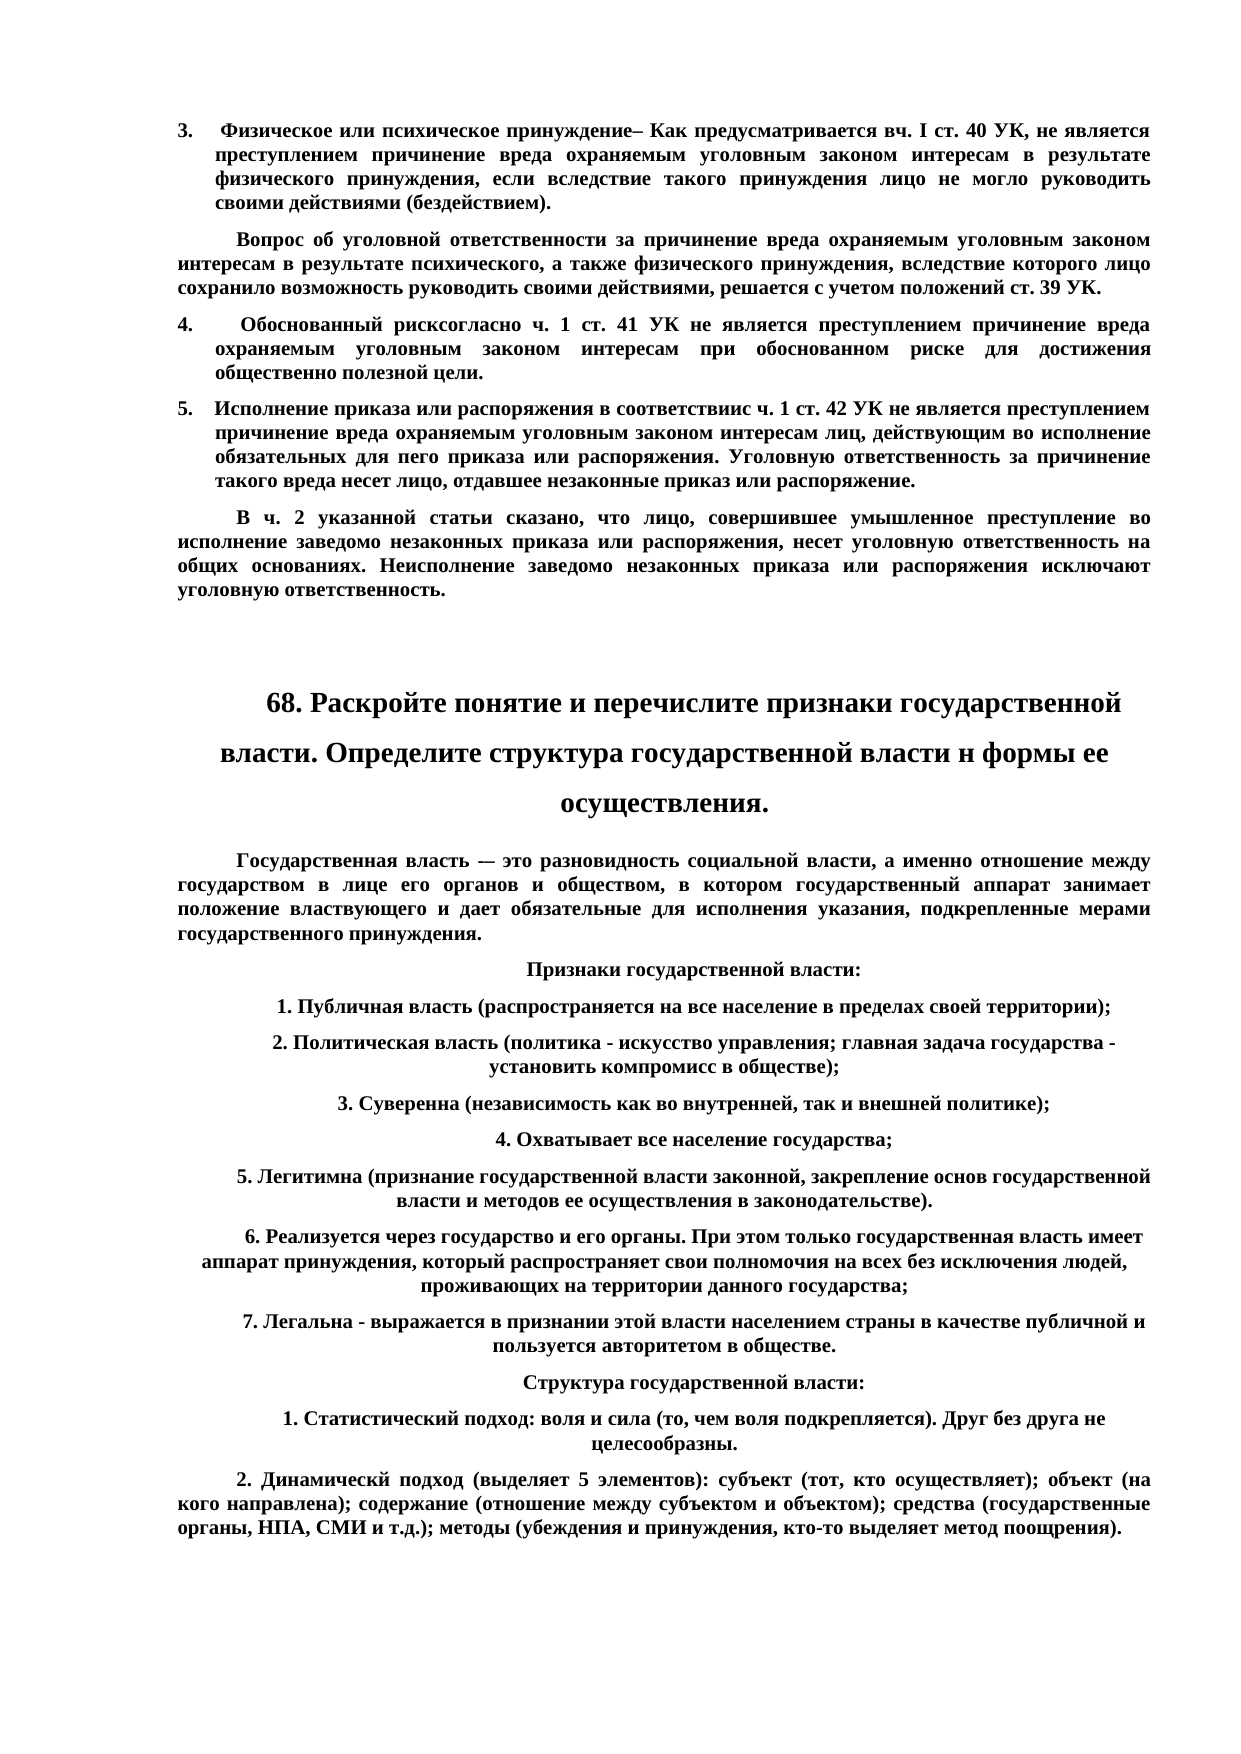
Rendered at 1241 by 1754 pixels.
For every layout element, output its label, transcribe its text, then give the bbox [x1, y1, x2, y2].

text Вопрос об уголовной ответственности за причинение вреда охраняемым уголовным законом интересам в результате психического, а также физического принуждения, вследствие которого лицо сохранило возможность руководить своими действиями, решается с учетом положений ст. 39 УК. [177, 227, 1152, 299]
text Государственная власть -– это разновидность социальной власти, а именно отношение между государством в лице его органов и обществом, в котором государственный аппарат занимает положение властвующего и дает обязательные для исполнения указания, подкрепленные мерами государственного принуждения. [177, 848, 1152, 944]
text 4. Охватывает все население государства; [177, 1127, 1152, 1151]
text 68. Раскройте понятие и перечислите признаки государственной власти. Определите структура государственной власти н формы ее осуществления. [177, 685, 1152, 819]
text 7. Легальна - выражается в признании этой власти населением страны в качестве публичной и пользуется авторитетом в обществе. [177, 1309, 1152, 1357]
text 5. Исполнение приказа или распоряжения в соответствиис ч. 1 ст. 42 УК не является преступлением причинение вреда охраняемым уголовным законом интересам лиц, действующим во исполнение обязательных для пего приказа или распоряжения. Уголовную ответственность за причинение такого вреда несет лицо, отдавшее незаконные приказ или распоряжение. [177, 396, 1152, 492]
text 5. Легитимна (признание государственной власти законной, закрепление основ государственной власти и методов ее осуществления в законодательстве). [177, 1164, 1152, 1212]
text 1. Публичная власть (распространяется на все население в пределах своей территории); [177, 993, 1152, 1018]
text Структура государственной власти: [177, 1370, 1152, 1394]
text 4. Обоснованный рисксогласно ч. 1 ст. 41 УК не является преступлением причинение вреда охраняемым уголовным законом интересам при обоснованном риске для достижения общественно полезной цели. [177, 312, 1152, 384]
text В ч. 2 указанной статьи сказано, что лицо, совершившее умышленное преступление во исполнение заведомо незаконных приказа или распоряжения, несет уголовную ответственность на общих основаниях. Неисполнение заведомо незаконных приказа или распоряжения исключают уголовную ответственность. [177, 505, 1152, 601]
text Признаки государственной власти: [177, 957, 1152, 981]
text 6. Реализуется через государство и его органы. При этом только государственная власть имеет аппарат принуждения, который распространяет свои полномочия на всех без исключения людей, проживающих на территории данного государства; [177, 1224, 1152, 1297]
text 3. Суверенна (независимость как во внутренней, так и внешней политике); [177, 1091, 1152, 1115]
text 1. Статистический подход: воля и сила (то, чем воля подкрепляется). Друг без друга не целесообразны. [177, 1406, 1152, 1454]
text 3. Физическое или психическое принуждение– Как предусматривается вч. I ст. 40 УК, не является преступлением причинение вреда охраняемым уголовным законом интересам в результате физического принуждения, если вследствие такого принуждения лицо не могло руководить своими действиями (бездействием). [177, 118, 1152, 214]
text 2. Политическая власть (политика - искусство управления; главная задача государства - установить компромисс в обществе); [177, 1030, 1152, 1078]
text 2. Динамическй подход (выделяет 5 элементов): субъект (тот, кто осуществляет); объект (на кого направлена); содержание (отношение между субъектом и объектом); средства (государственные органы, НПА, СМИ и т.д.); методы (убеждения и принуждения, кто-то выделяет метод поощрения). [177, 1467, 1152, 1539]
